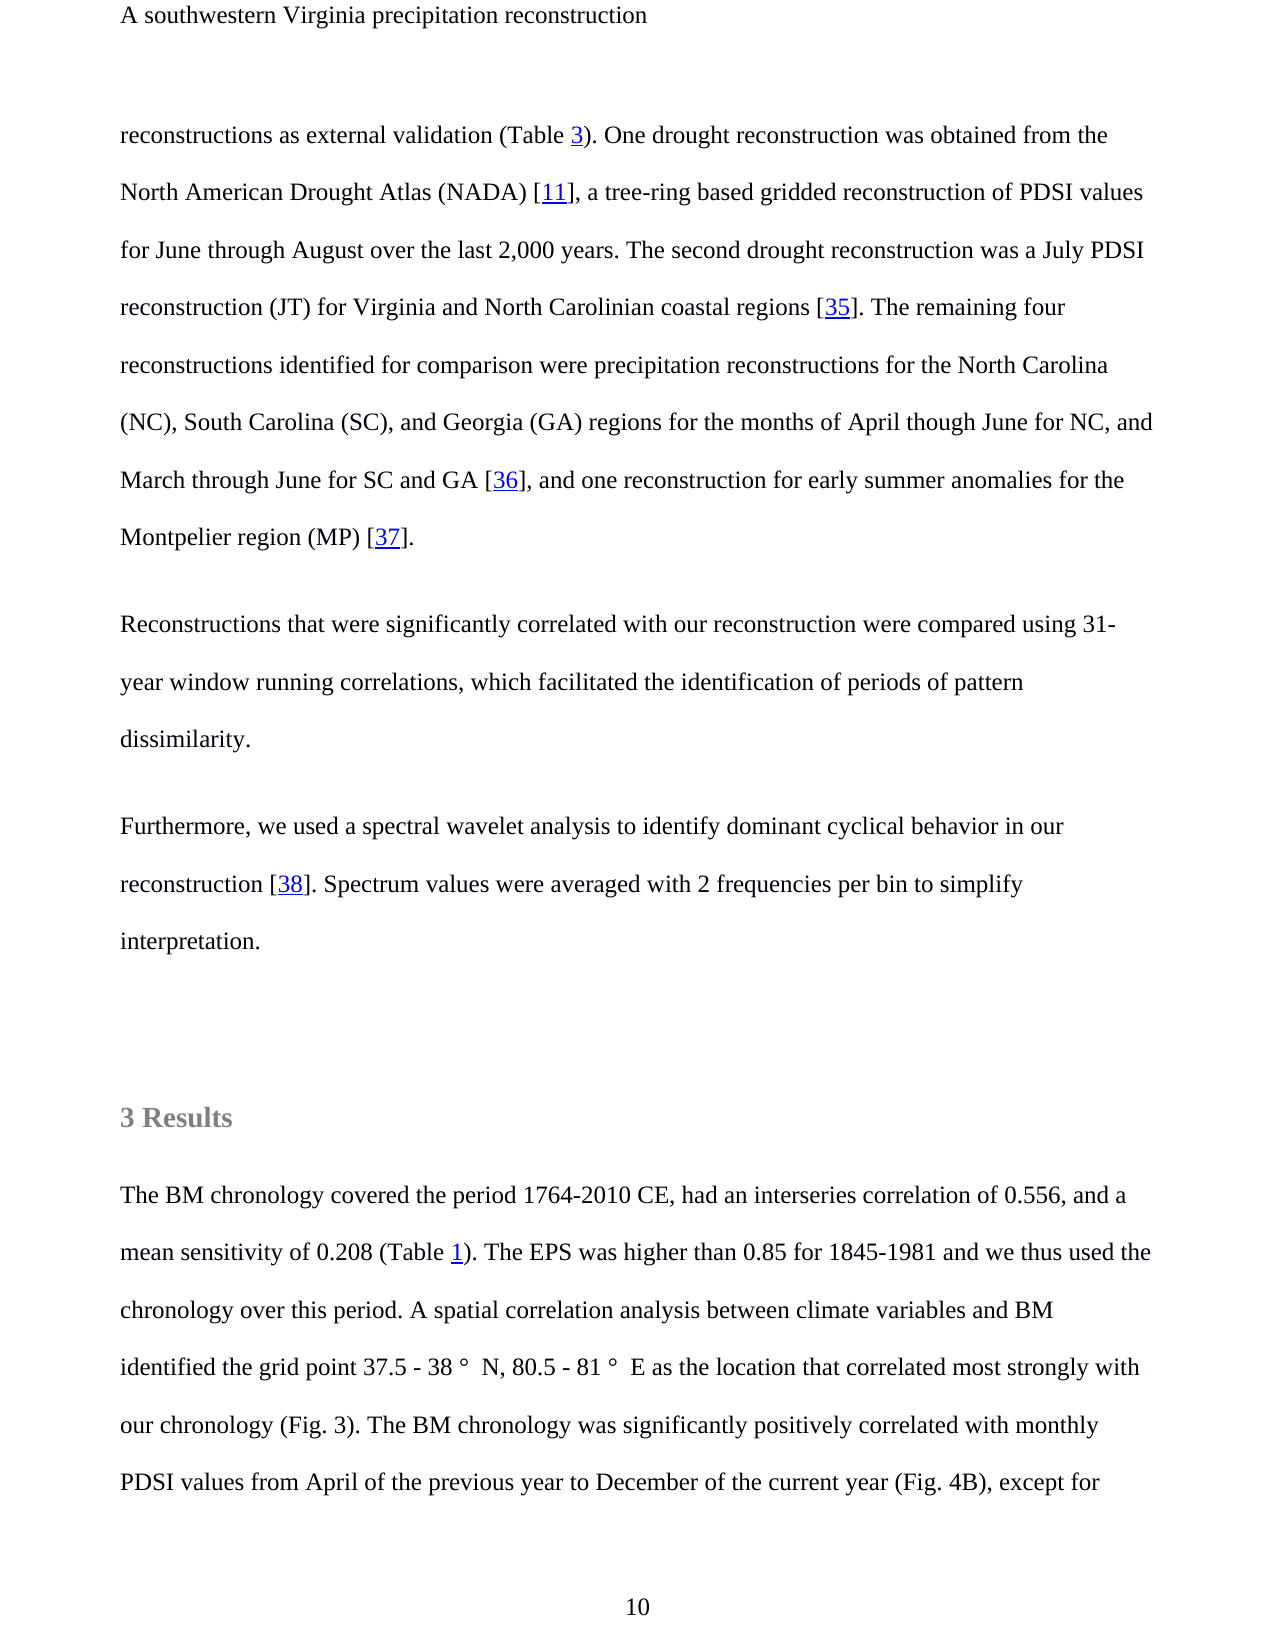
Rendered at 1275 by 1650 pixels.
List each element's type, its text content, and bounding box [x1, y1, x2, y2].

subtitle 3 Results [120, 1100, 1155, 1134]
text Reconstructions that were significantly correlated with our reconstruction were compared using 31-year window running correlations, which facilitated the identification of periods of pattern dissimilarity. [120, 609, 1155, 753]
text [120, 120, 1155, 551]
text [120, 1180, 1155, 1496]
text Furthermore, we used a spectral wavelet analysis to identify dominant cyclical behavior in our reconstruction [38]. Spectrum values were averaged with 2 frequencies per bin to simplify interpretation. [120, 811, 1155, 955]
